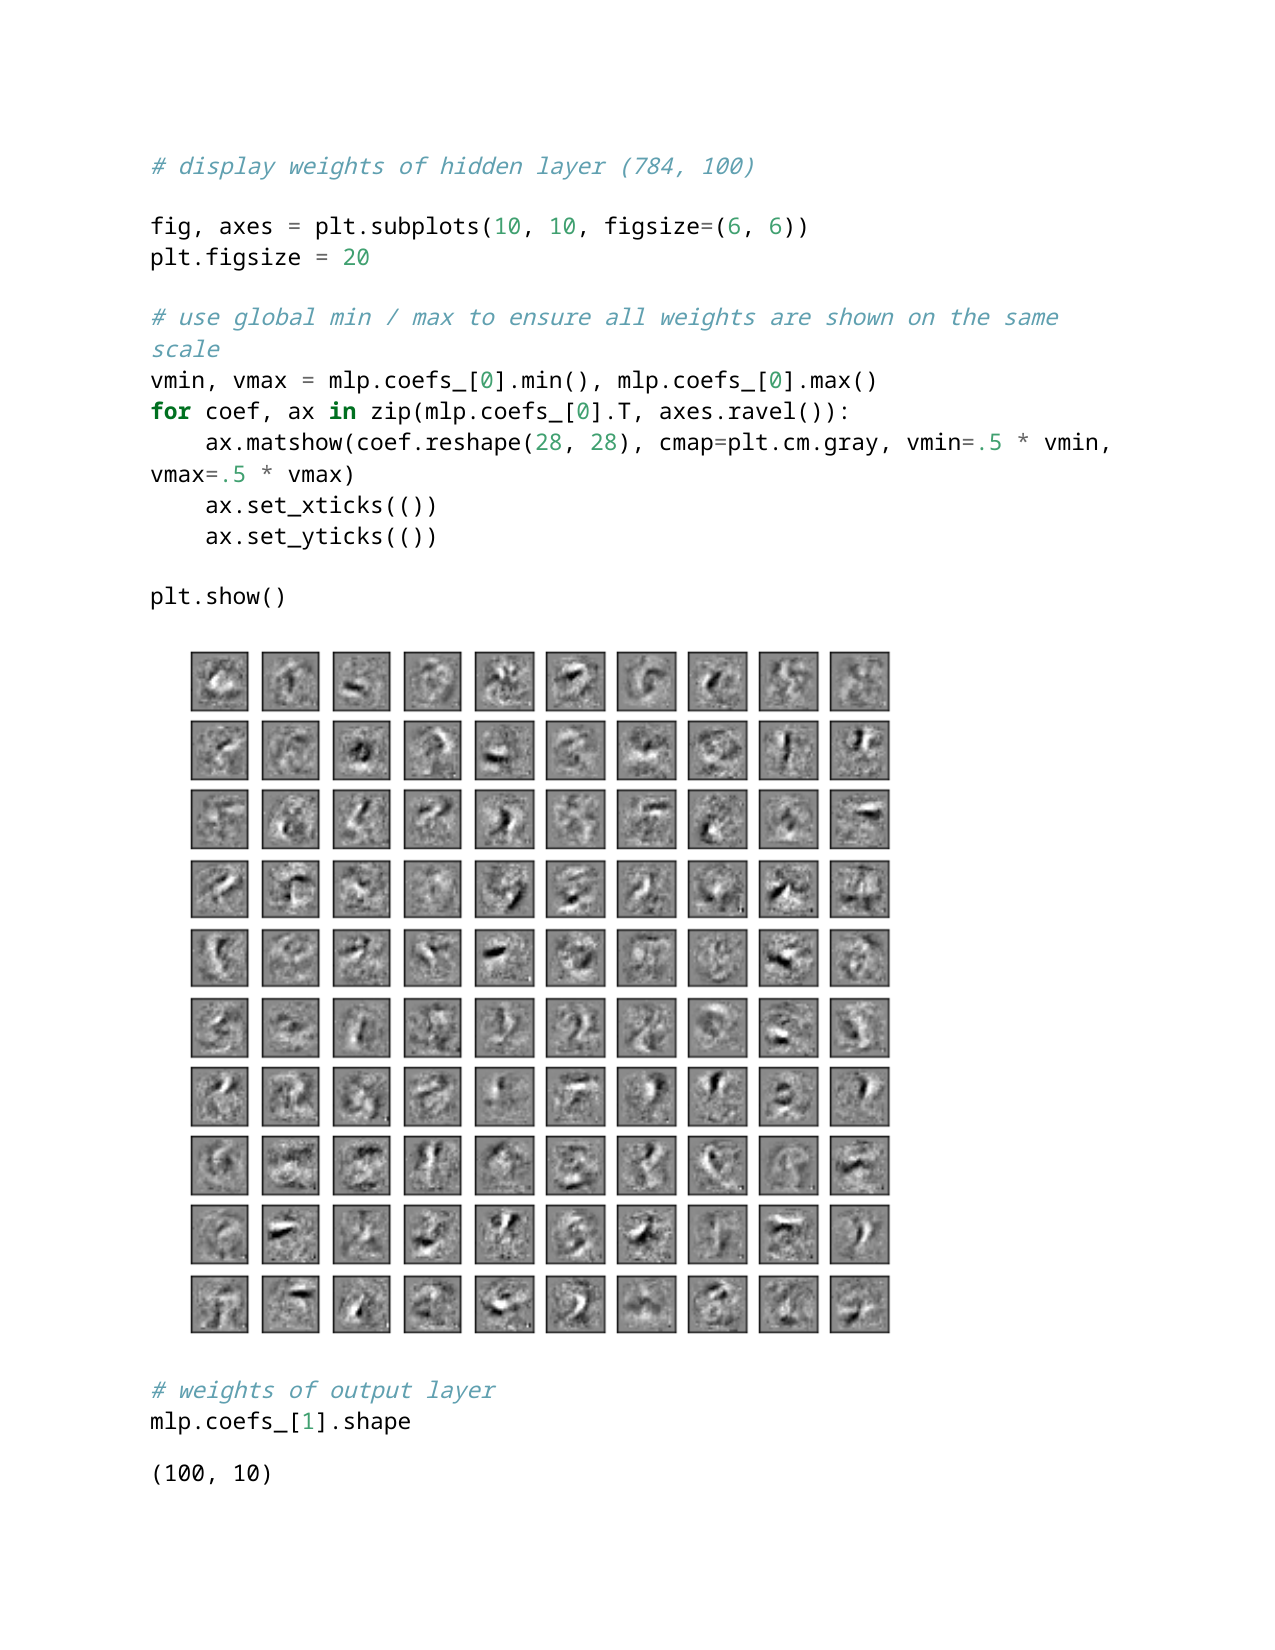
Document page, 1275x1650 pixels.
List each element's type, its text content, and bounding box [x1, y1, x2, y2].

text # weights of output layer mlp.coefs_[1].shape [150, 1374, 1125, 1436]
text # display weights of hidden layer (784, 100) fig, axes = plt.subplots(10, 10, figsize=(6, 6)) plt.figsize = 20 # use global min / max to ensure all weights are shown on the same scale vmin, vmax = mlp.coefs_[0].min(), mlp.coefs_[0].max() for coef, ax in zip(mlp.coefs_[0].T, axes.ravel()): ax.matshow(coef.reshape(28, 28), cmap=plt.cm.gray, vmin=.5 * vmin, vmax=.5 * vmax) ax.set_xticks(()) ax.set_yticks(()) plt.show() [150, 150, 1125, 611]
picture [168, 632, 900, 1355]
text (100, 10) [150, 1457, 1125, 1488]
